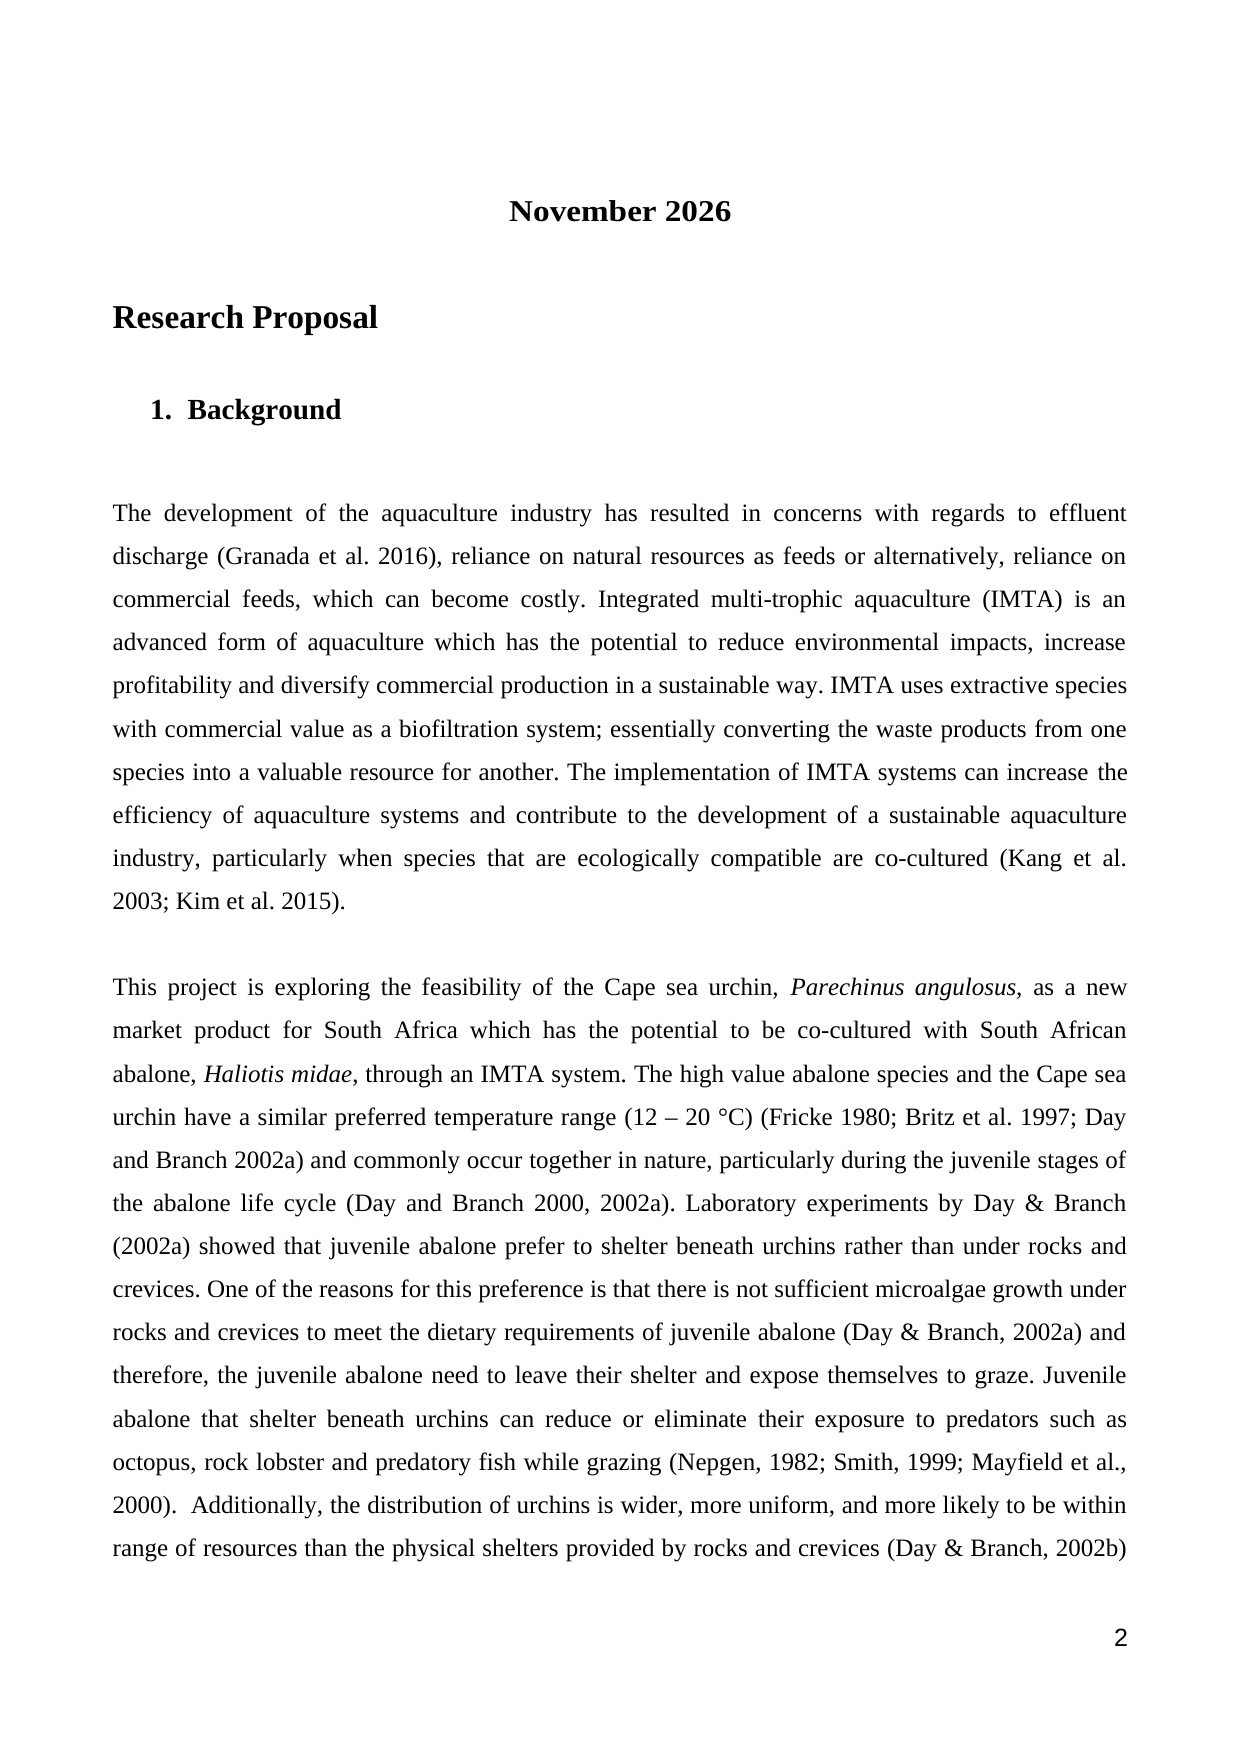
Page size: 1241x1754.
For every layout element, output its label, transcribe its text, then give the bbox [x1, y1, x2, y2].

text August 2023 [112, 193, 1128, 228]
subtitle Research Proposal [112, 297, 1128, 336]
subtitle Background [150, 392, 1128, 426]
text The development of the aquaculture industry has resulted in concerns with regards to effluent discharge (Granada et al. 2016), reliance on natural resources as feeds or alternatively, reliance on commercial feeds, which can become costly. Integrated multi-trophic aquaculture (IMTA) is an advanced form of aquaculture which has the potential to reduce environmental impacts, increase profitability and diversify commercial production in a sustainable way. IMTA uses extractive species with commercial value as a biofiltration system; essentially converting the waste products from one species into a valuable resource for another. The implementation of IMTA systems can increase the efficiency of aquaculture systems and contribute to the development of a sustainable aquaculture industry, particularly when species that are ecologically compatible are co-cultured (Kang et al. 2003; Kim et al. 2015). [112, 498, 1128, 915]
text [112, 972, 1128, 1562]
